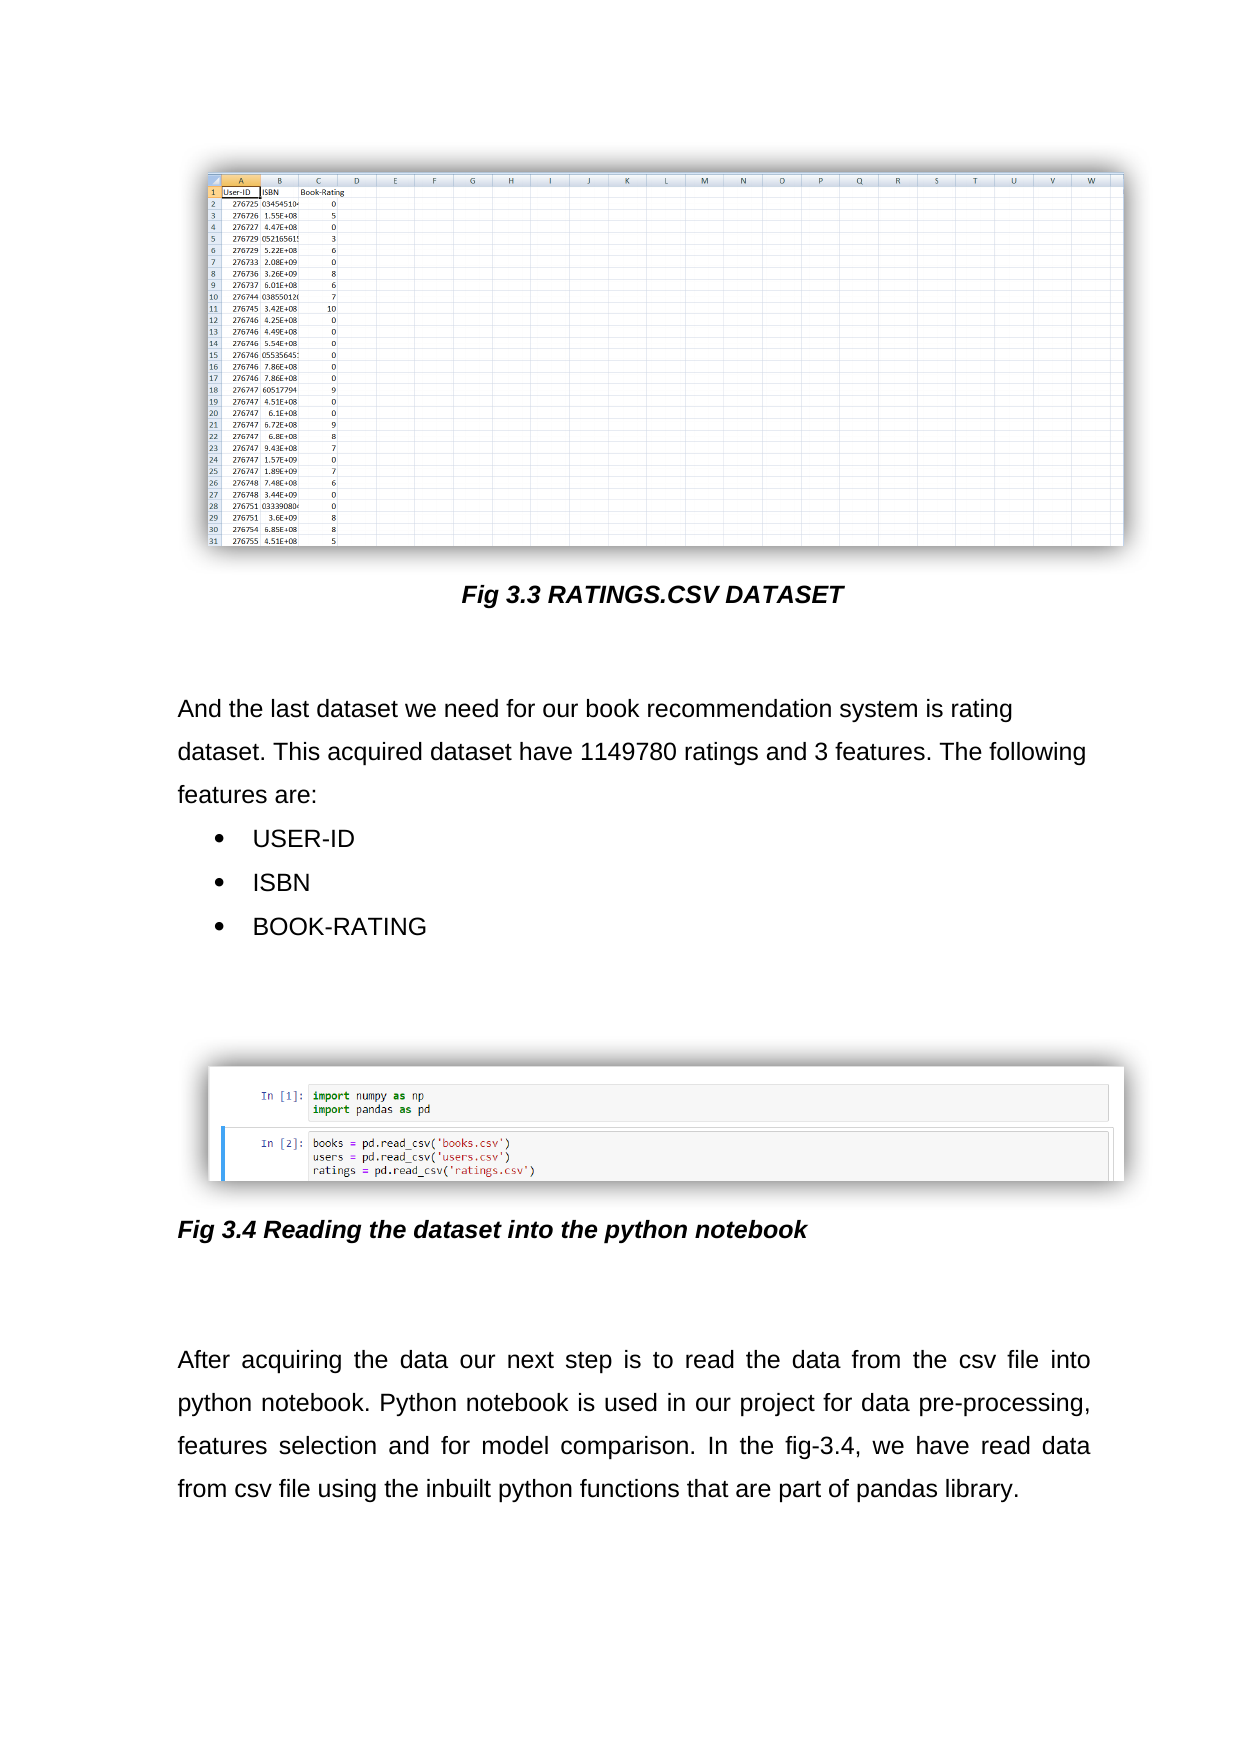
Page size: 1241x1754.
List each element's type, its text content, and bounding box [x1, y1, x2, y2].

list BOOK-RATING [215, 912, 1092, 941]
text And the last dataset we need for our book recommendation system is rating dataset. This acquired dataset have 1149780 ratings and 3 features. The following features are: [177, 693, 1092, 808]
list ISBN [215, 868, 1092, 897]
text After acquiring the data our next step is to read the data from the csv file into python notebook. Python notebook is used in our project for data pre-processing, features selection and for model comparison. In the fig-3.4, we have read data from csv file using the inbuilt python functions that are part of pandas library. [177, 1345, 1092, 1503]
list USER-ID [215, 824, 1092, 853]
picture [208, 1066, 1124, 1181]
picture [208, 172, 1124, 546]
text Fig 3.3 RATINGS.CSV DATASET [177, 580, 1092, 609]
